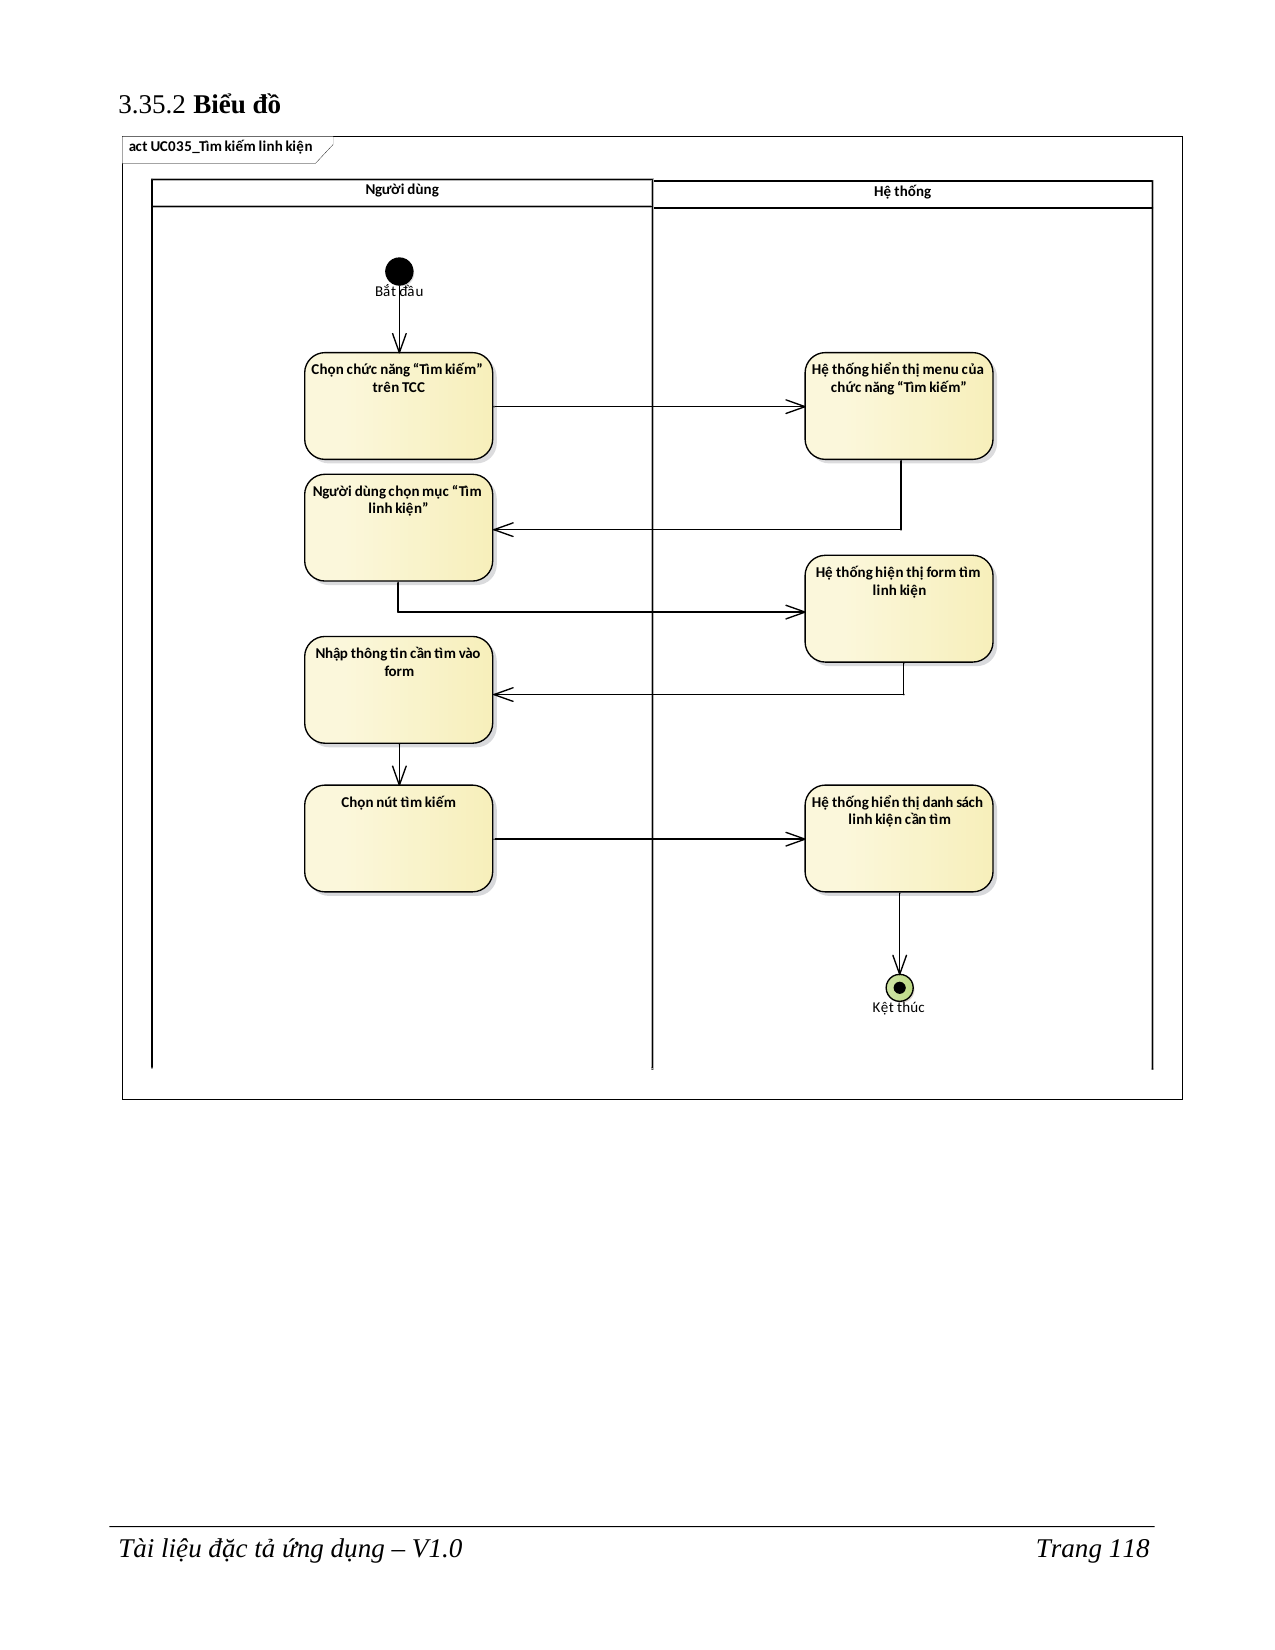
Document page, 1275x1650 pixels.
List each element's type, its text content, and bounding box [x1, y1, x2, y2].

subtitle Biểu đồ [118, 89, 1186, 120]
